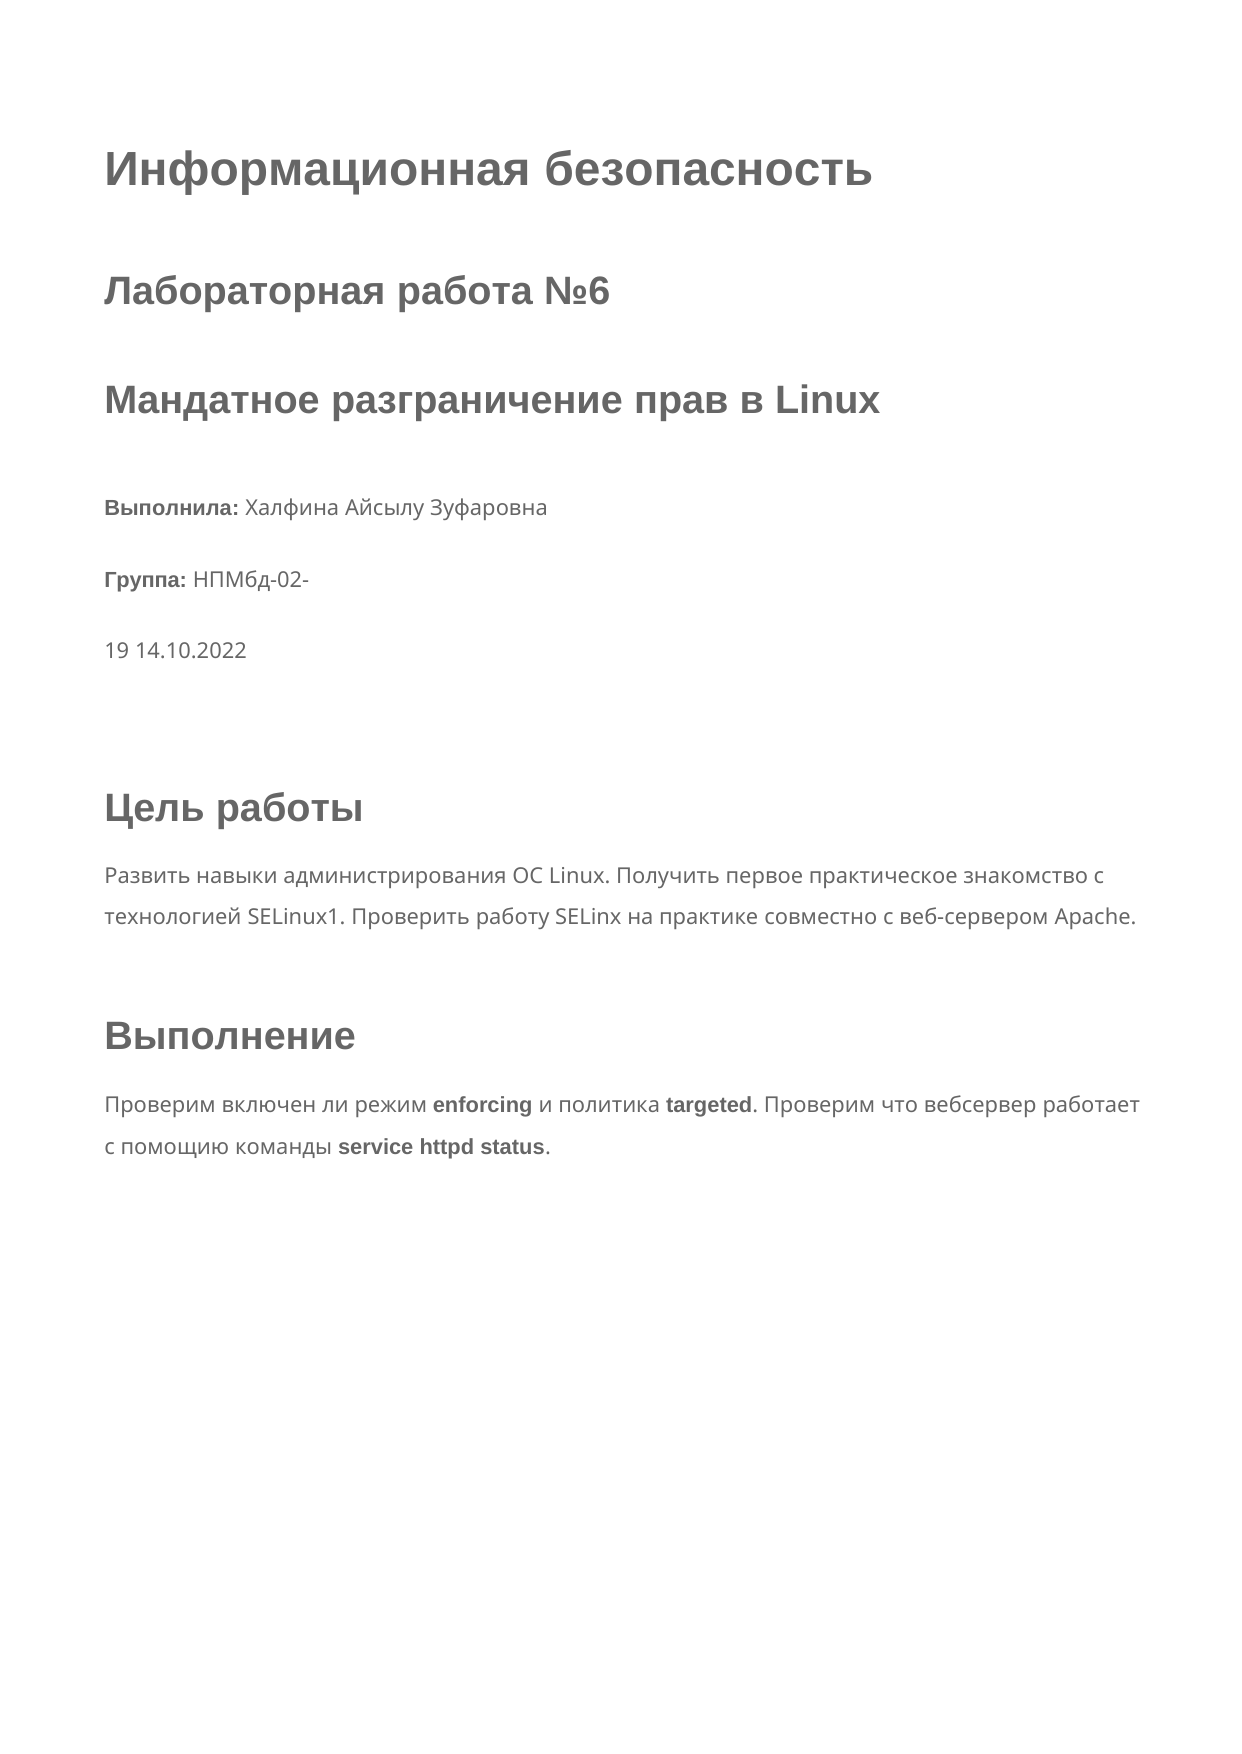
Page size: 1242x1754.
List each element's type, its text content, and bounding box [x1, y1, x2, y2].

subtitle Лабораторная работа №6 [104, 267, 1152, 312]
text Мандатное разграничение прав в Linux [104, 376, 1152, 422]
title Информационная безопасность [104, 140, 1152, 195]
text Выполнила: Халфина Айсылу Зуфаровна [104, 492, 1152, 521]
text Группа: НПМбд-02-19 14.10.2022 [104, 564, 332, 665]
text Развить навыки администрирования ОС Linux. Получить первое практическое знакомство с технологией SELinux1. Проверить работу SELinx на практике совместно с веб-сервером Apache. [104, 860, 1152, 931]
subtitle Выполнение [104, 1012, 1152, 1058]
subtitle Цель работы [104, 784, 1152, 829]
text Проверим включен ли режим enforcing и политика targeted. Проверим что вебсервер работает с помощию команды service httpd status. [104, 1089, 1152, 1161]
